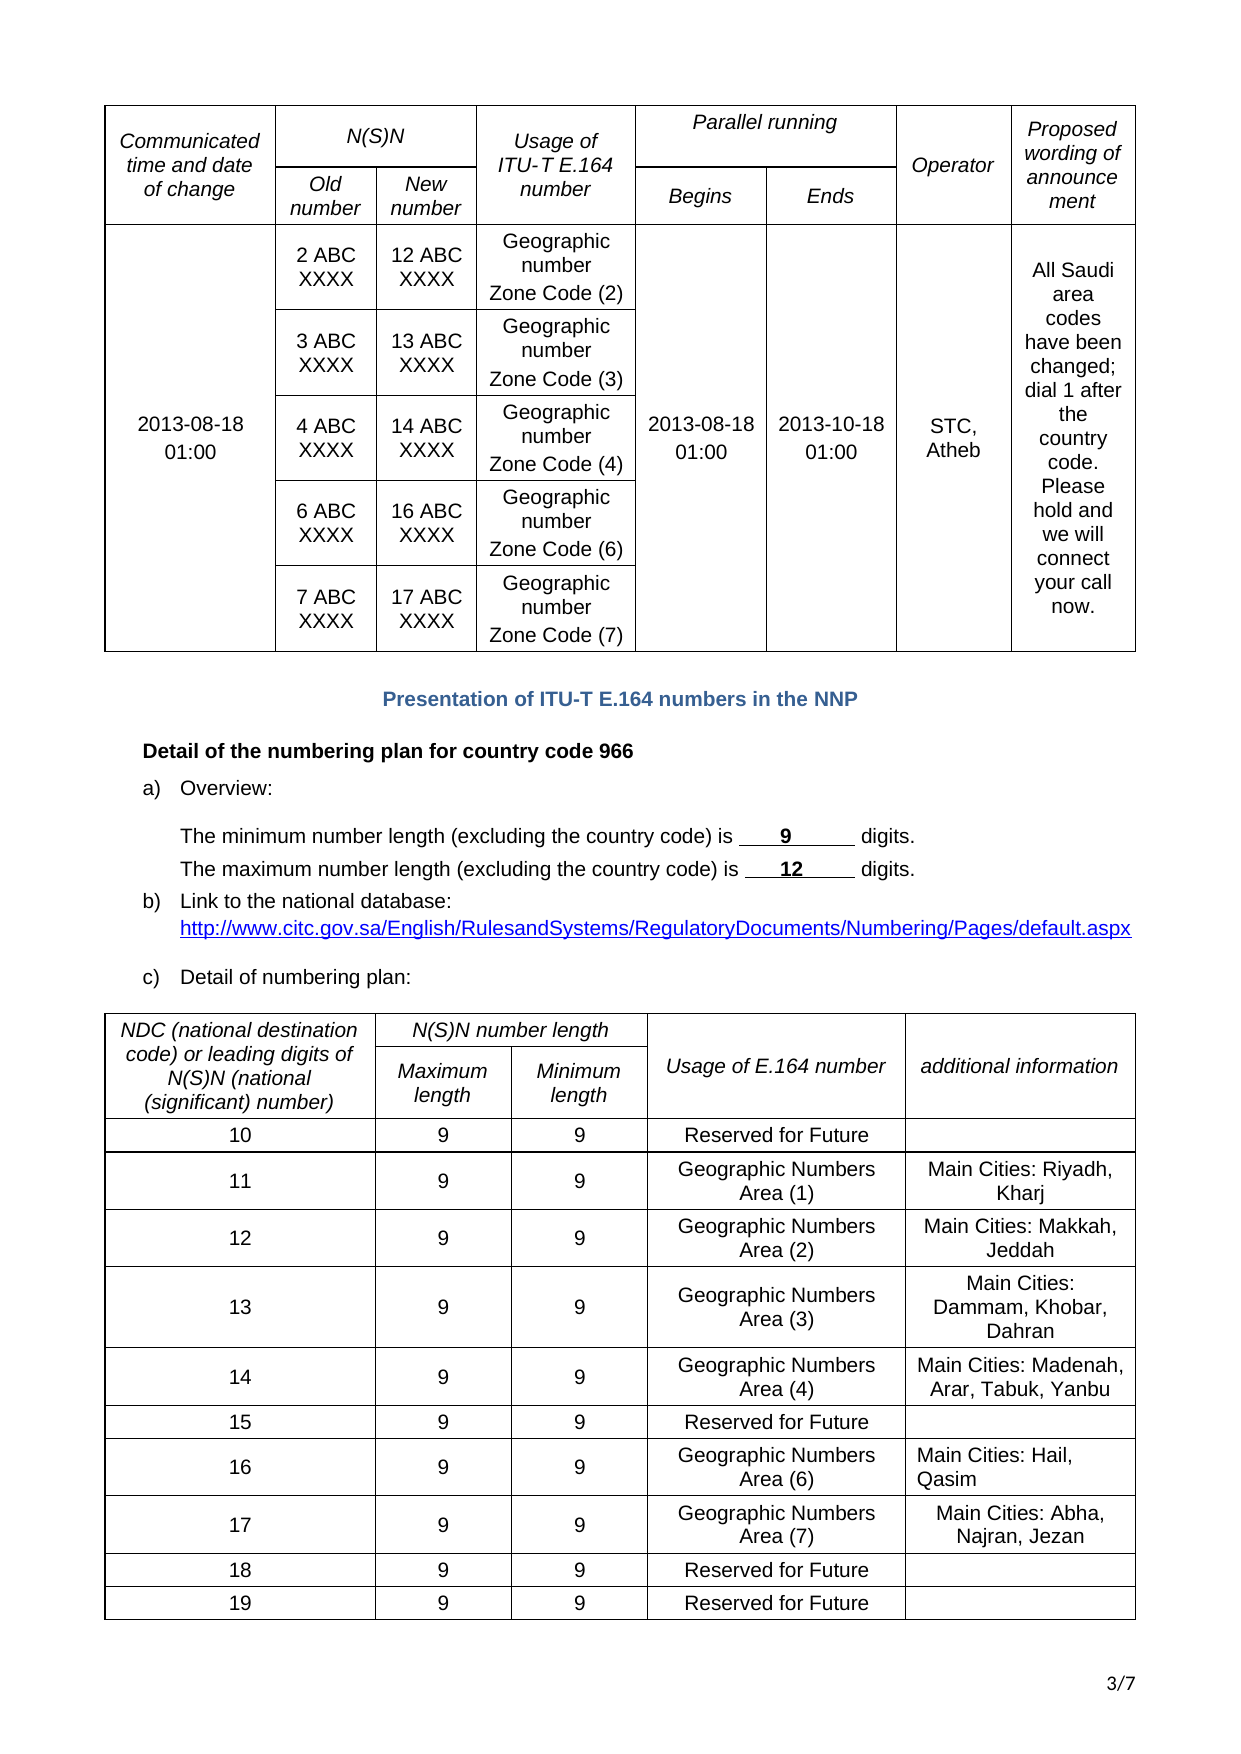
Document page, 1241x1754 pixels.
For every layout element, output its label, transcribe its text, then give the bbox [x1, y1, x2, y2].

table_cell Reserved for Future [648, 1554, 905, 1586]
table_cell 2013-08-18 01:00 [636, 225, 766, 651]
table_cell 2013-10-18 01:00 [767, 225, 896, 651]
table_cell Geographic number Zone Code (7) [477, 566, 635, 651]
table_header additional information [906, 1014, 1135, 1118]
table_cell 9 [376, 1406, 511, 1438]
table_header Communicated time and date of change [106, 106, 275, 224]
subtitle Presentation of ITU-T E.164 numbers in the NNP [105, 677, 1135, 714]
list Overview: [142, 776, 1135, 800]
table_cell 3 ABC XXXX [276, 310, 376, 394]
table_cell 9 [376, 1119, 511, 1151]
table_header Operator [897, 106, 1011, 224]
table_cell 16 [106, 1439, 375, 1495]
table_cell 9 [376, 1210, 511, 1266]
table_cell 7 ABC XXXX [276, 566, 376, 651]
table_cell STC, Atheb [897, 225, 1011, 651]
table_cell All Saudi area codes have been changed; dial 1 after the country code. Please hold and we will connect your call now. [1012, 225, 1135, 651]
table_cell Geographic Numbers Area (4) [648, 1348, 905, 1404]
table_cell 9 [512, 1119, 647, 1151]
table_cell 14 [106, 1348, 375, 1404]
table_cell 17 ABC XXXX [377, 566, 476, 651]
table_cell 9 [512, 1587, 647, 1619]
table_cell 9 [512, 1406, 647, 1438]
table_cell [906, 1587, 1135, 1619]
table_cell New number [377, 168, 476, 224]
table_cell [906, 1406, 1135, 1438]
table_cell Reserved for Future [648, 1119, 905, 1151]
list Link to the national database: http://www.citc.gov.sa/English/RulesandSystems/RegulatoryDocuments/Numbering/Pages/default.aspx [142, 889, 1135, 940]
table_cell Minimum length [512, 1047, 647, 1118]
table_header Parallel running [636, 106, 896, 166]
table_cell Geographic number Zone Code (2) [477, 225, 635, 309]
table_cell 9 [512, 1267, 647, 1347]
table_cell 9 [512, 1554, 647, 1586]
table_cell 10 [106, 1119, 375, 1151]
table_cell 15 [106, 1406, 375, 1438]
table_cell 9 [376, 1439, 511, 1495]
table_cell [906, 1554, 1135, 1586]
table_header Usage of ITU-T E.164 number [477, 106, 635, 224]
table_cell 9 [376, 1267, 511, 1347]
table_cell Geographic number Zone Code (3) [477, 310, 635, 394]
text The minimum number length (excluding the country code) is 9 digits. [180, 824, 1135, 848]
table_cell 9 [376, 1348, 511, 1404]
table_cell 12 ABC XXXX [377, 225, 476, 309]
table_cell [906, 1119, 1135, 1151]
table_cell 6 ABC XXXX [276, 481, 376, 565]
table_cell Geographic Numbers Area (2) [648, 1210, 905, 1266]
table_cell Geographic number Zone Code (4) [477, 396, 635, 480]
table_header Usage of E.164 number [648, 1014, 905, 1118]
table_cell Main Cities: Abha, Najran, Jezan [906, 1496, 1135, 1552]
table_cell Ends [767, 168, 896, 224]
table_cell 9 [376, 1554, 511, 1586]
table_header NDC (national destination code) or leading digits of N(S)N (national (significant) number) [106, 1014, 375, 1118]
table_cell 19 [106, 1587, 375, 1619]
table_cell Geographic number Zone Code (6) [477, 481, 635, 565]
table_cell 16 ABC XXXX [377, 481, 476, 565]
table_cell 4 ABC XXXX [276, 396, 376, 480]
table_cell 18 [106, 1554, 375, 1586]
table_cell Main Cities: Dammam, Khobar, Dahran [906, 1267, 1135, 1347]
table_cell 9 [376, 1587, 511, 1619]
table_cell 9 [512, 1210, 647, 1266]
table_cell 14 ABC XXXX [377, 396, 476, 480]
table_cell Maximum length [376, 1047, 511, 1118]
table_cell 2 ABC XXXX [276, 225, 376, 309]
table_cell 11 [106, 1153, 375, 1209]
table_cell 9 [512, 1348, 647, 1404]
table_cell 13 [106, 1267, 375, 1347]
table_cell 9 [376, 1153, 511, 1209]
table_cell 2013-08-18 01:00 [106, 225, 275, 651]
table_cell 9 [512, 1496, 647, 1552]
table_cell Main Cities: Riyadh, Kharj [906, 1153, 1135, 1209]
table_cell Geographic Numbers Area (3) [648, 1267, 905, 1347]
table_cell Main Cities: Madenah, Arar, Tabuk, Yanbu [906, 1348, 1135, 1404]
table_cell Geographic Numbers Area (1) [648, 1153, 905, 1209]
table_header N(S)N number length [376, 1014, 647, 1046]
table_header N(S)N [276, 106, 476, 166]
table_cell 9 [512, 1439, 647, 1495]
table_cell Reserved for Future [648, 1406, 905, 1438]
table_cell Reserved for Future [648, 1587, 905, 1619]
table_cell Begins [636, 168, 766, 224]
table_cell 9 [376, 1496, 511, 1552]
text The maximum number length (excluding the country code) is 12 digits. [180, 856, 1135, 880]
text Detail of the numbering plan for country code 966 [142, 739, 1135, 763]
table_cell Main Cities: Hail, Qasim [906, 1439, 1135, 1495]
table_cell 17 [106, 1496, 375, 1552]
list Detail of numbering plan: [142, 964, 1135, 988]
table_cell Old number [276, 168, 376, 224]
table_cell Main Cities: Makkah, Jeddah [906, 1210, 1135, 1266]
table_header Proposed wording of announcement [1012, 106, 1135, 224]
table_cell 12 [106, 1210, 375, 1266]
table_cell Geographic Numbers Area (6) [648, 1439, 905, 1495]
table_cell 9 [512, 1153, 647, 1209]
table_cell Geographic Numbers Area (7) [648, 1496, 905, 1552]
table_cell 13 ABC XXXX [377, 310, 476, 394]
